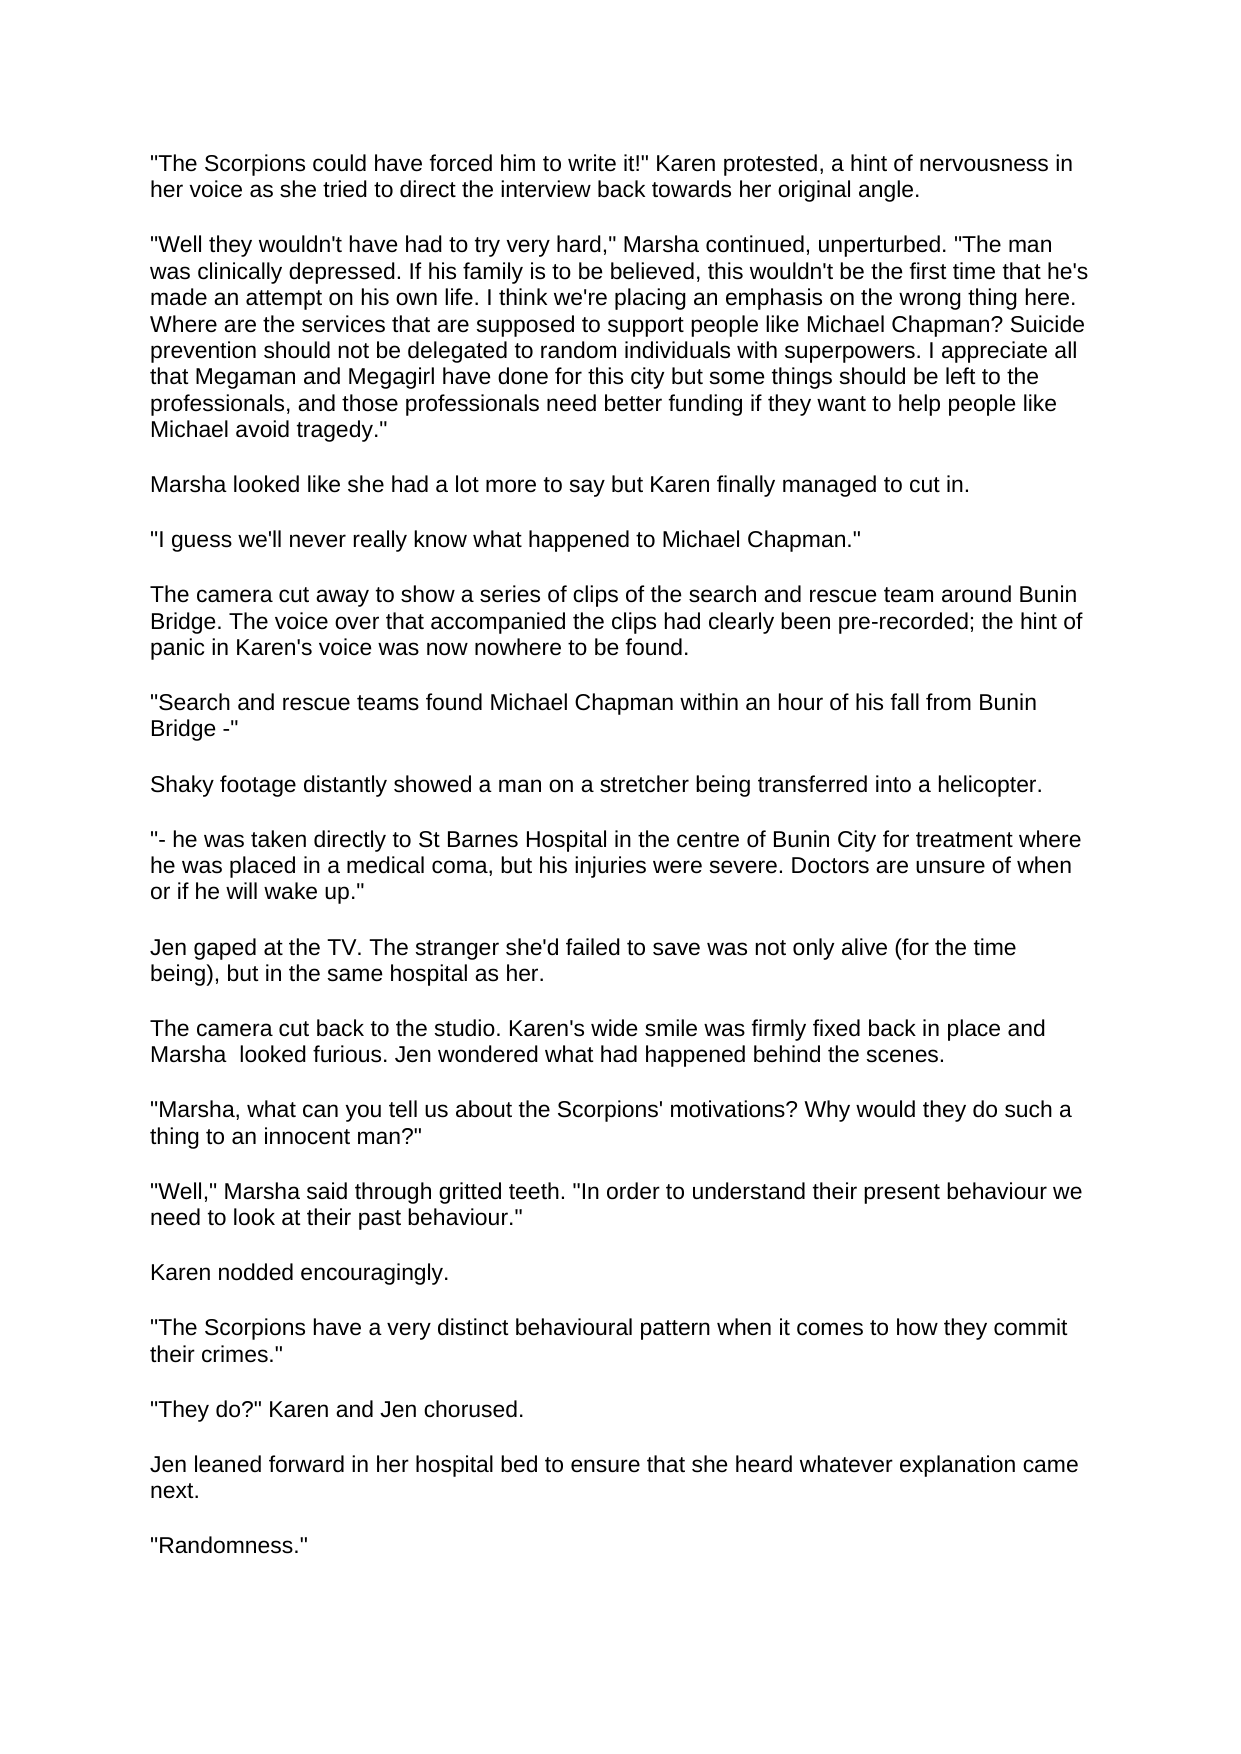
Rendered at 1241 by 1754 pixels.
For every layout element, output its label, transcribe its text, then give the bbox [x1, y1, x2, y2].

text The camera cut back to the studio. Karen's wide smile was firmly fixed back in place and Marsha looked furious. Jen wondered what had happened behind the scenes. [150, 1015, 1090, 1068]
text Shaky footage distantly showed a man on a stretcher being transferred into a helicopter. [150, 771, 1090, 797]
text "Search and rescue teams found Michael Chapman within an hour of his fall from Bunin Bridge -" [150, 689, 1090, 742]
text "They do?" Karen and Jen chorused. [150, 1396, 1090, 1422]
text Marsha looked like she had a lot more to say but Karen finally managed to cut in. [150, 471, 1090, 497]
text Karen nodded encouragingly. [150, 1259, 1090, 1286]
text "Marsha, what can you tell us about the Scorpions' motivations? Why would they do such a thing to an innocent man?" [150, 1096, 1090, 1149]
text Jen leaned forward in her hospital bed to ensure that she heard whatever explanation came next. [150, 1451, 1090, 1504]
text Jen gaped at the TV. The stranger she'd failed to save was not only alive (for the time being), but in the same hospital as her. [150, 933, 1090, 986]
text "- he was taken directly to St Barnes Hospital in the centre of Bunin City for treatment where he was placed in a medical coma, but his injuries were severe. Doctors are unsure of when or if he will wake up." [150, 826, 1090, 905]
text "Well they wouldn't have had to try very hard," Marsha continued, unperturbed. "The man was clinically depressed. If his family is to be believed, this wouldn't be the first time that he's made an attempt on his own life. I think we're placing an emphasis on the wrong thing here. Where are the services that are supposed to support people like Michael Chapman? Suicide prevention should not be delegated to random individuals with superpowers. I appreciate all that Megaman and Megagirl have done for this city but some things should be left to the professionals, and those professionals need better funding if they want to help people like Michael avoid tragedy." [150, 231, 1090, 442]
text "I guess we'll never really know what happened to Michael Chapman." [150, 526, 1090, 552]
text "Randomness." [150, 1532, 1090, 1559]
text "Well," Marsha said through gritted teeth. "In order to understand their present behaviour we need to look at their past behaviour." [150, 1178, 1090, 1231]
text "The Scorpions could have forced him to write it!" Karen protested, a hint of nervousness in her voice as she tried to direct the interview back towards her original angle. [150, 150, 1090, 203]
text The camera cut away to show a series of clips of the search and rescue team around Bunin Bridge. The voice over that accompanied the clips had clearly been pre-recorded; the hint of panic in Karen's voice was now nowhere to be found. [150, 581, 1090, 660]
text "The Scorpions have a very distinct behavioural pattern when it comes to how they commit their crimes." [150, 1314, 1090, 1367]
